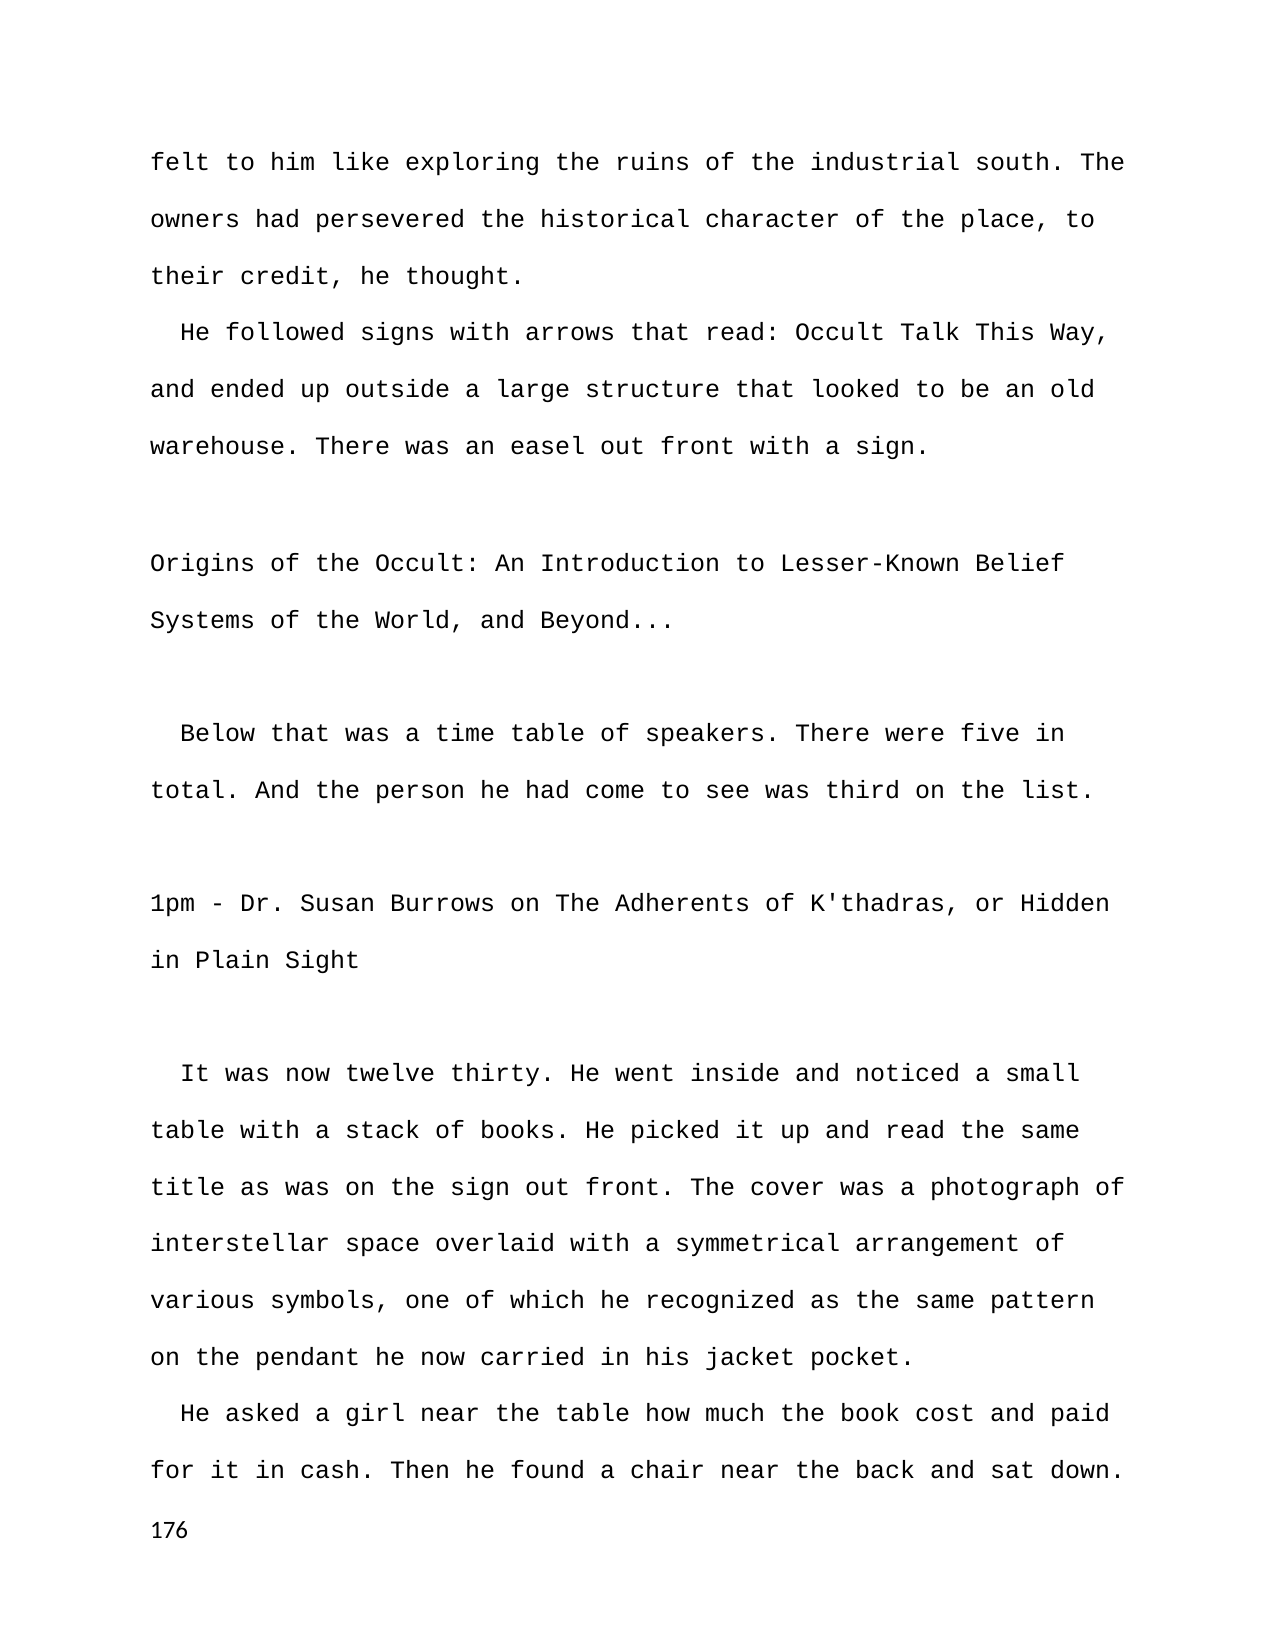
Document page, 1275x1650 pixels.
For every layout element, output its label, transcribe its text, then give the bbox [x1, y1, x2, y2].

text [150, 150, 1125, 292]
text 1pm - Dr. Susan Burrows on The Adherents of K'thadras, or Hidden in Plain Sight [150, 891, 1125, 976]
text Below that was a time table of speakers. There were five in total. And the person he had come to see was third on the list. [150, 721, 1125, 806]
text Origins of the Occult: An Introduction to Lesser-Known Belief Systems of the World, and Beyond... [150, 551, 1125, 636]
text He followed signs with arrows that read: Occult Talk This Way, and ended up outside a large structure that looked to be an old warehouse. There was an easel out front with a sign. [150, 320, 1125, 462]
text It was now twelve thirty. He went inside and noticed a small table with a stack of books. He picked it up and read the same title as was on the sign out front. The cover was a photograph of interstellar space overlaid with a symmetrical arrangement of various symbols, one of which he recognized as the same pattern on the pendant he now carried in his jacket pocket. [150, 1061, 1125, 1373]
text He asked a girl near the table how much the book cost and paid for it in cash. Then he found a chair near the back and sat down. [150, 1401, 1125, 1486]
